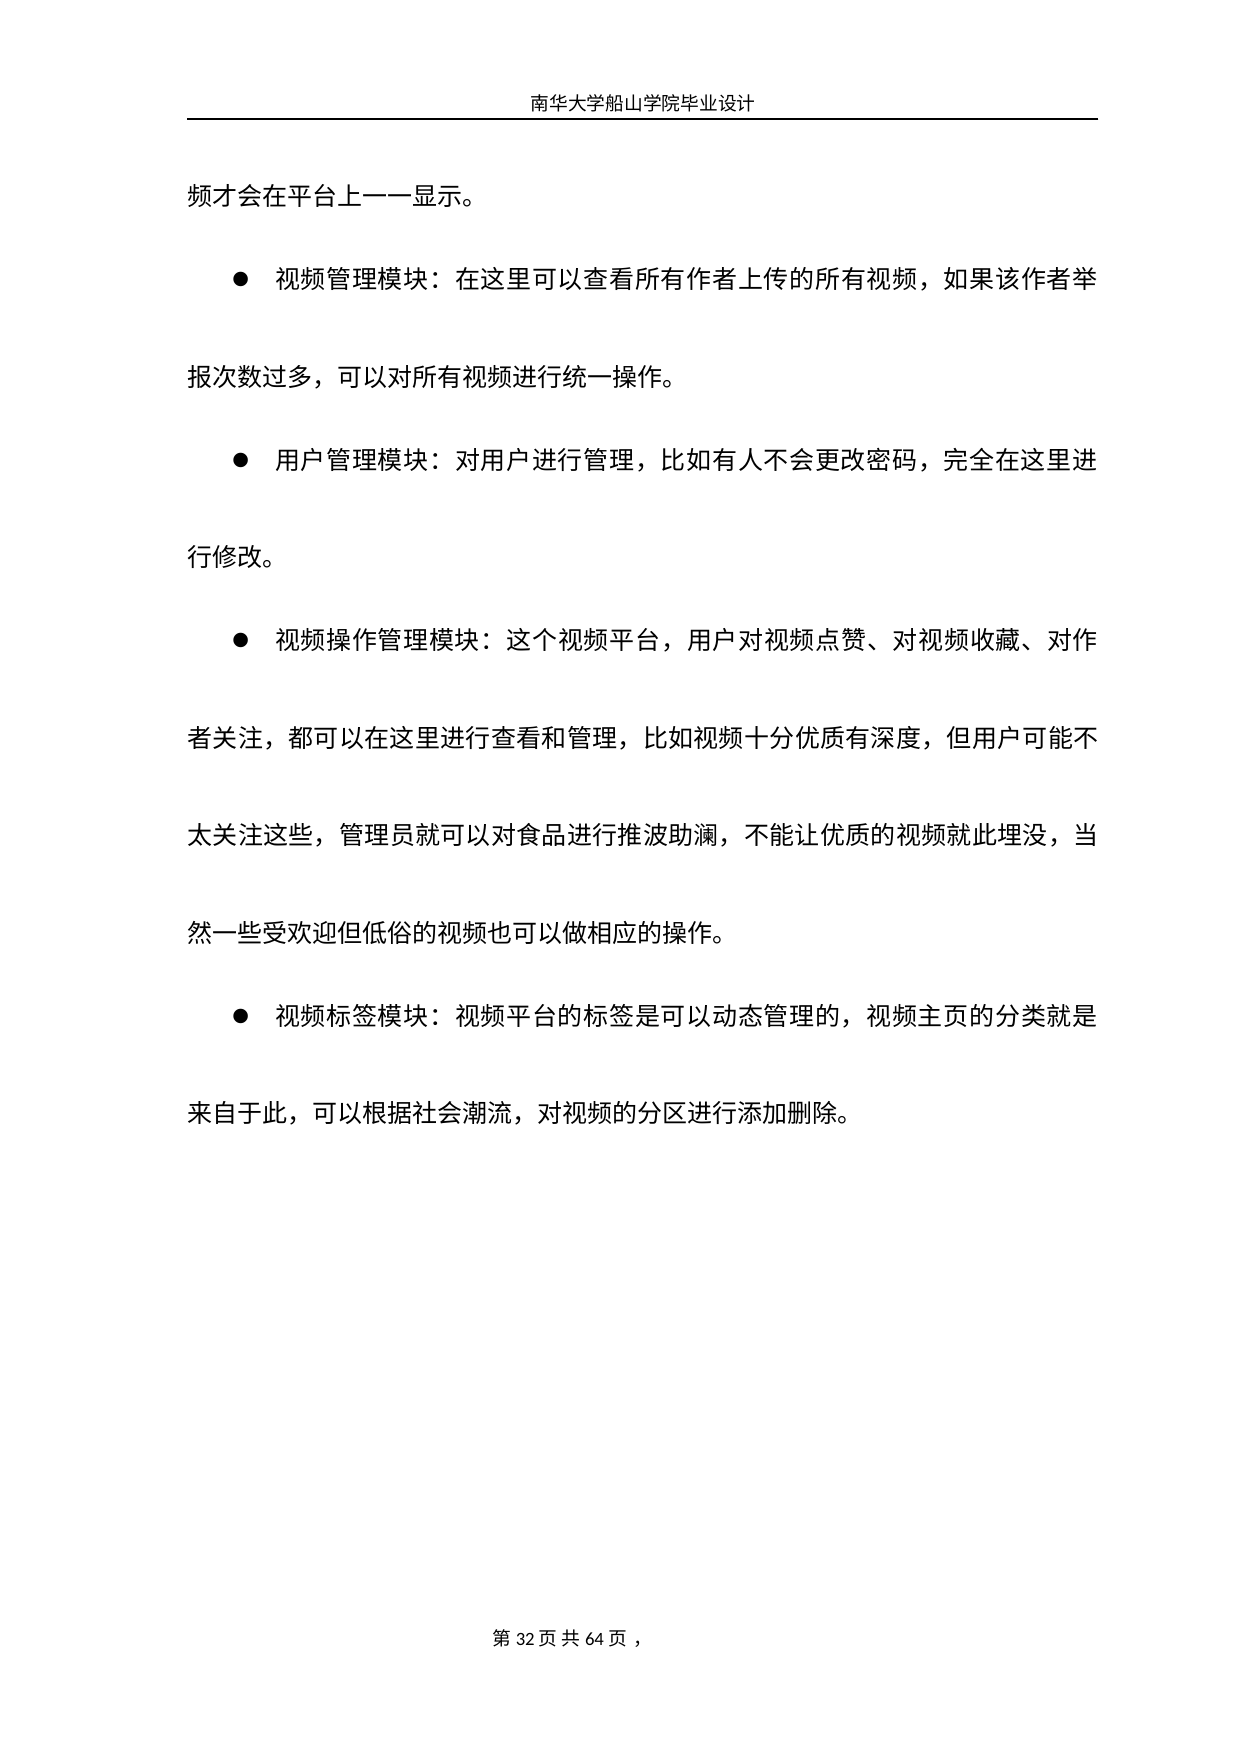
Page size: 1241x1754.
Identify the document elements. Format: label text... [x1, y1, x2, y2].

list 视频标签模块：视频平台的标签是可以动态管理的，视频主页的分类就是来自于此，可以根据社会潮流，对视频的分区进行添加删除。 [187, 982, 1098, 1144]
list 视频管理模块：在这里可以查看所有作者上传的所有视频，如果该作者举报次数过多，可以对所有视频进行统一操作。 [187, 245, 1098, 408]
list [187, 162, 1098, 227]
list 用户管理模块：对用户进行管理，比如有人不会更改密码，完全在这里进行修改。 [187, 426, 1098, 588]
list 视频操作管理模块：这个视频平台，用户对视频点赞、对视频收藏、对作者关注，都可以在这里进行查看和管理，比如视频十分优质有深度，但用户可能不太关注这些，管理员就可以对食品进行推波助澜，不能让优质的视频就此埋没，当然一些受欢迎但低俗的视频也可以做相应的操作。 [187, 606, 1098, 964]
